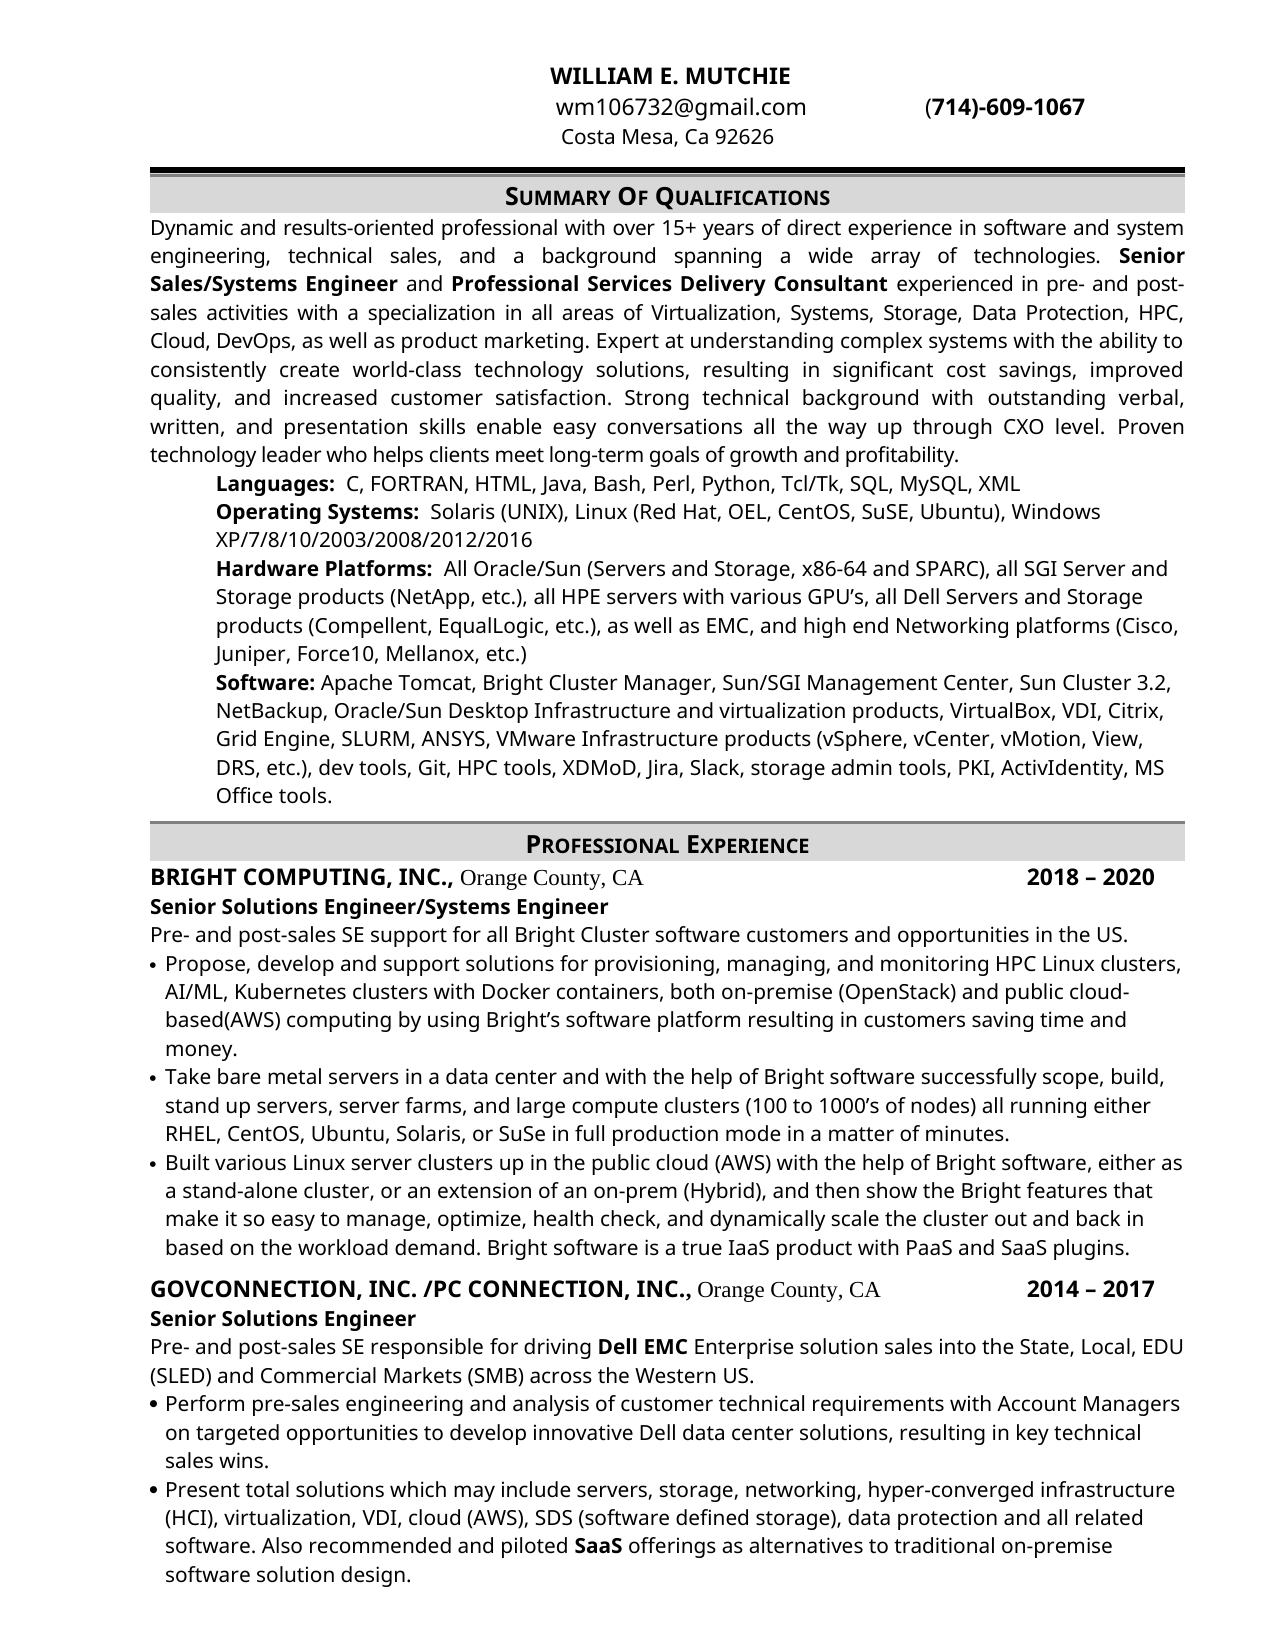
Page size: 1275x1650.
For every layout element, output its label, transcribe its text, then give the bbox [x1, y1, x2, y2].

text wm106732@gmail.com (714)-609-1067 [375, 91, 1185, 122]
text Senior Solutions Engineer [150, 1304, 1185, 1332]
text Summary Of Qualifications [150, 177, 1185, 213]
list Built various Linux server clusters up in the public cloud (AWS) with the help of Bright software, either as a stand-alone cluster, or an extension of an on-prem (Hybrid), and then show the Bright features that make it so easy to manage, optimize, health check, and dynamically scale the cluster out and back in based on the workload demand. Bright software is a true IaaS product with PaaS and SaaS plugins. [150, 1148, 1185, 1261]
text Costa Mesa, Ca 92626 [150, 122, 1185, 151]
text WILLIAM E. MUTCHIE [150, 60, 1185, 91]
text Senior Solutions Engineer/Systems Engineer [150, 892, 1185, 920]
text Dynamic and results-oriented professional with over 15+ years of direct experience in software and system engineering, technical sales, and a background spanning a wide array of technologies. Senior Sales/Systems Engineer and Professional Services Delivery Consultant experienced in pre- and post-sales activities with a specialization in all areas of Virtualization, Systems, Storage, Data Protection, HPC, Cloud, DevOps, as well as product marketing. Expert at understanding complex systems with the ability to consistently create world-class technology solutions, resulting in significant cost savings, improved quality, and increased customer satisfaction. Strong technical background with outstanding verbal, written, and presentation skills enable easy conversations all the way up through CXO level. Proven technology leader who helps clients meet long-term goals of growth and profitability. [150, 213, 1185, 469]
text Operating Systems: Solaris (UNIX), Linux (Red Hat, OEL, CentOS, SuSE, Ubuntu), Windows XP/7/8/10/2003/2008/2012/2016 [216, 497, 1185, 554]
list Propose, develop and support solutions for provisioning, managing, and monitoring HPC Linux clusters, AI/ML, Kubernetes clusters with Docker containers, both on-premise (OpenStack) and public cloud-based(AWS) computing by using Bright’s software platform resulting in customers saving time and money. [150, 949, 1185, 1062]
list Present total solutions which may include servers, storage, networking, hyper-converged infrastructure (HCI), virtualization, VDI, cloud (AWS), SDS (software defined storage), data protection and all related software. Also recommended and piloted SaaS offerings as alternatives to traditional on-premise software solution design. [150, 1475, 1185, 1588]
list Perform pre-sales engineering and analysis of customer technical requirements with Account Managers on targeted opportunities to develop innovative Dell data center solutions, resulting in key technical sales wins. [150, 1389, 1185, 1475]
list Take bare metal servers in a data center and with the help of Bright software successfully scope, build, stand up servers, server farms, and large compute clusters (100 to 1000’s of nodes) all running either RHEL, CentOS, Ubuntu, Solaris, or SuSe in full production mode in a matter of minutes. [150, 1062, 1185, 1148]
text Languages: C, FORTRAN, HTML, Java, Bash, Perl, Python, Tcl/Tk, SQL, MySQL, XML [216, 469, 1185, 497]
text Software: Apache Tomcat, Bright Cluster Manager, Sun/SGI Management Center, Sun Cluster 3.2, NetBackup, Oracle/Sun Desktop Infrastructure and virtualization products, VirtualBox, VDI, Citrix, Grid Engine, SLURM, ANSYS, VMware Infrastructure products (vSphere, vCenter, vMotion, View, DRS, etc.), dev tools, Git, HPC tools, XDMoD, Jira, Slack, storage admin tools, PKI, ActivIdentity, MS Office tools. [216, 668, 1185, 810]
text BRIGHT COMPUTING, INC., Orange County, CA 2018 – 2020 [150, 861, 1185, 892]
text Professional Experience [150, 824, 1185, 861]
text Pre- and post-sales SE support for all Bright Cluster software customers and opportunities in the US. [150, 920, 1185, 949]
text Pre- and post-sales SE responsible for driving Dell EMC Enterprise solution sales into the State, Local, EDU (SLED) and Commercial Markets (SMB) across the Western US. [150, 1332, 1185, 1389]
text GOVCONNECTION, INC. /PC CONNECTION, INC., Orange County, CA 2014 – 2017 [150, 1273, 1185, 1304]
text Hardware Platforms: All Oracle/Sun (Servers and Storage, x86-64 and SPARC), all SGI Server and Storage products (NetApp, etc.), all HPE servers with various GPU’s, all Dell Servers and Storage products (Compellent, EqualLogic, etc.), as well as EMC, and high end Networking platforms (Cisco, Juniper, Force10, Mellanox, etc.) [216, 554, 1185, 668]
